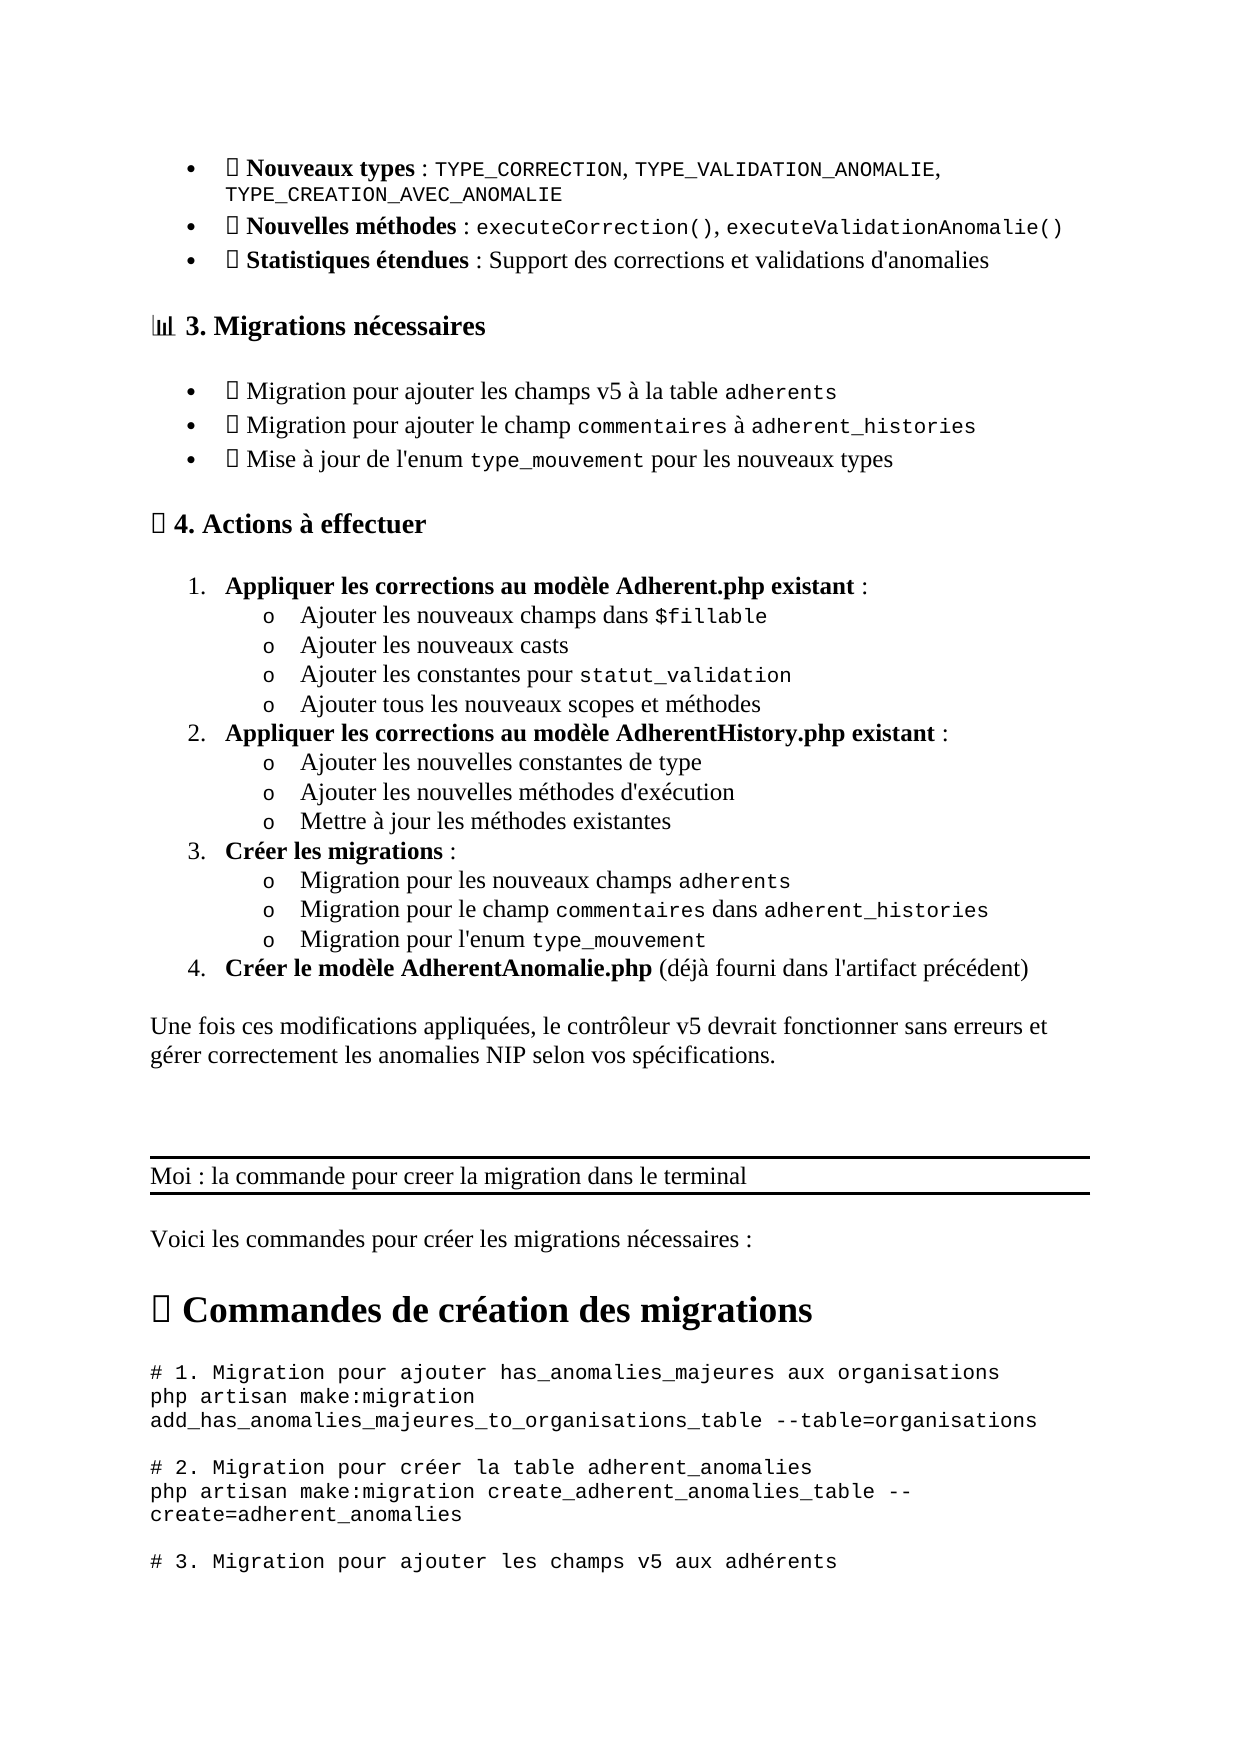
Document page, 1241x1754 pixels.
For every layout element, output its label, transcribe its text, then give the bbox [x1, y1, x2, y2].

list Ajouter les nouvelles constantes de type [262, 747, 1090, 777]
list ✅ Statistiques étendues : Support des corrections et validations d'anomalies [187, 242, 1090, 276]
text 📊 3. Migrations nécessaires [150, 305, 1090, 343]
list Appliquer les corrections au modèle Adherent.php existant : [187, 571, 1090, 600]
list Créer les migrations : [187, 836, 1090, 865]
list Migration pour les nouveaux champs adherents [262, 865, 1090, 894]
text 🎯 4. Actions à effectuer [150, 504, 1090, 542]
list Migration pour l'enum type_mouvement [262, 924, 1090, 953]
list Migration pour le champ commentaires dans adherent_histories [262, 894, 1090, 924]
list Créer le modèle AdherentAnomalie.php (déjà fourni dans l'artifact précédent) [187, 953, 1090, 982]
list ✅ Mise à jour de l'enum type_mouvement pour les nouveaux types [187, 441, 1090, 475]
list ✅ Migration pour ajouter le champ commentaires à adherent_histories [187, 407, 1090, 441]
list Mettre à jour les méthodes existantes [262, 806, 1090, 836]
list Ajouter tous les nouveaux scopes et méthodes [262, 689, 1090, 718]
text Une fois ces modifications appliquées, le contrôleur v5 devrait fonctionner sans erreurs et gérer correctement les anomalies NIP selon vos spécifications. [150, 1011, 1090, 1069]
list ✅ Nouveaux types : TYPE_CORRECTION, TYPE_VALIDATION_ANOMALIE, TYPE_CREATION_AVEC_ANOMALIE [187, 150, 1090, 208]
text php artisan make:migration create_adherent_anomalies_table --create=adherent_anomalies [150, 1481, 1090, 1528]
list Ajouter les nouveaux casts [262, 630, 1090, 659]
text # 3. Migration pour ajouter les champs v5 aux adhérents [150, 1552, 1090, 1575]
text Voici les commandes pour créer les migrations nécessaires : [150, 1224, 1090, 1253]
list Ajouter les nouveaux champs dans $fillable [262, 600, 1090, 630]
list Ajouter les nouvelles méthodes d'exécution [262, 777, 1090, 806]
list Appliquer les corrections au modèle AdherentHistory.php existant : [187, 718, 1090, 747]
text # 1. Migration pour ajouter has_anomalies_majeures aux organisations [150, 1362, 1090, 1386]
list Ajouter les constantes pour statut_validation [262, 659, 1090, 689]
list ✅ Nouvelles méthodes : executeCorrection(), executeValidationAnomalie() [187, 208, 1090, 242]
list ✅ Migration pour ajouter les champs v5 à la table adherents [187, 372, 1090, 407]
text php artisan make:migration add_has_anomalies_majeures_to_organisations_table --table=organisations [150, 1386, 1090, 1433]
text # 2. Migration pour créer la table adherent_anomalies [150, 1457, 1090, 1481]
text Moi : la commande pour creer la migration dans le terminal [150, 1159, 1090, 1192]
text 📝 Commandes de création des migrations [150, 1282, 1090, 1333]
